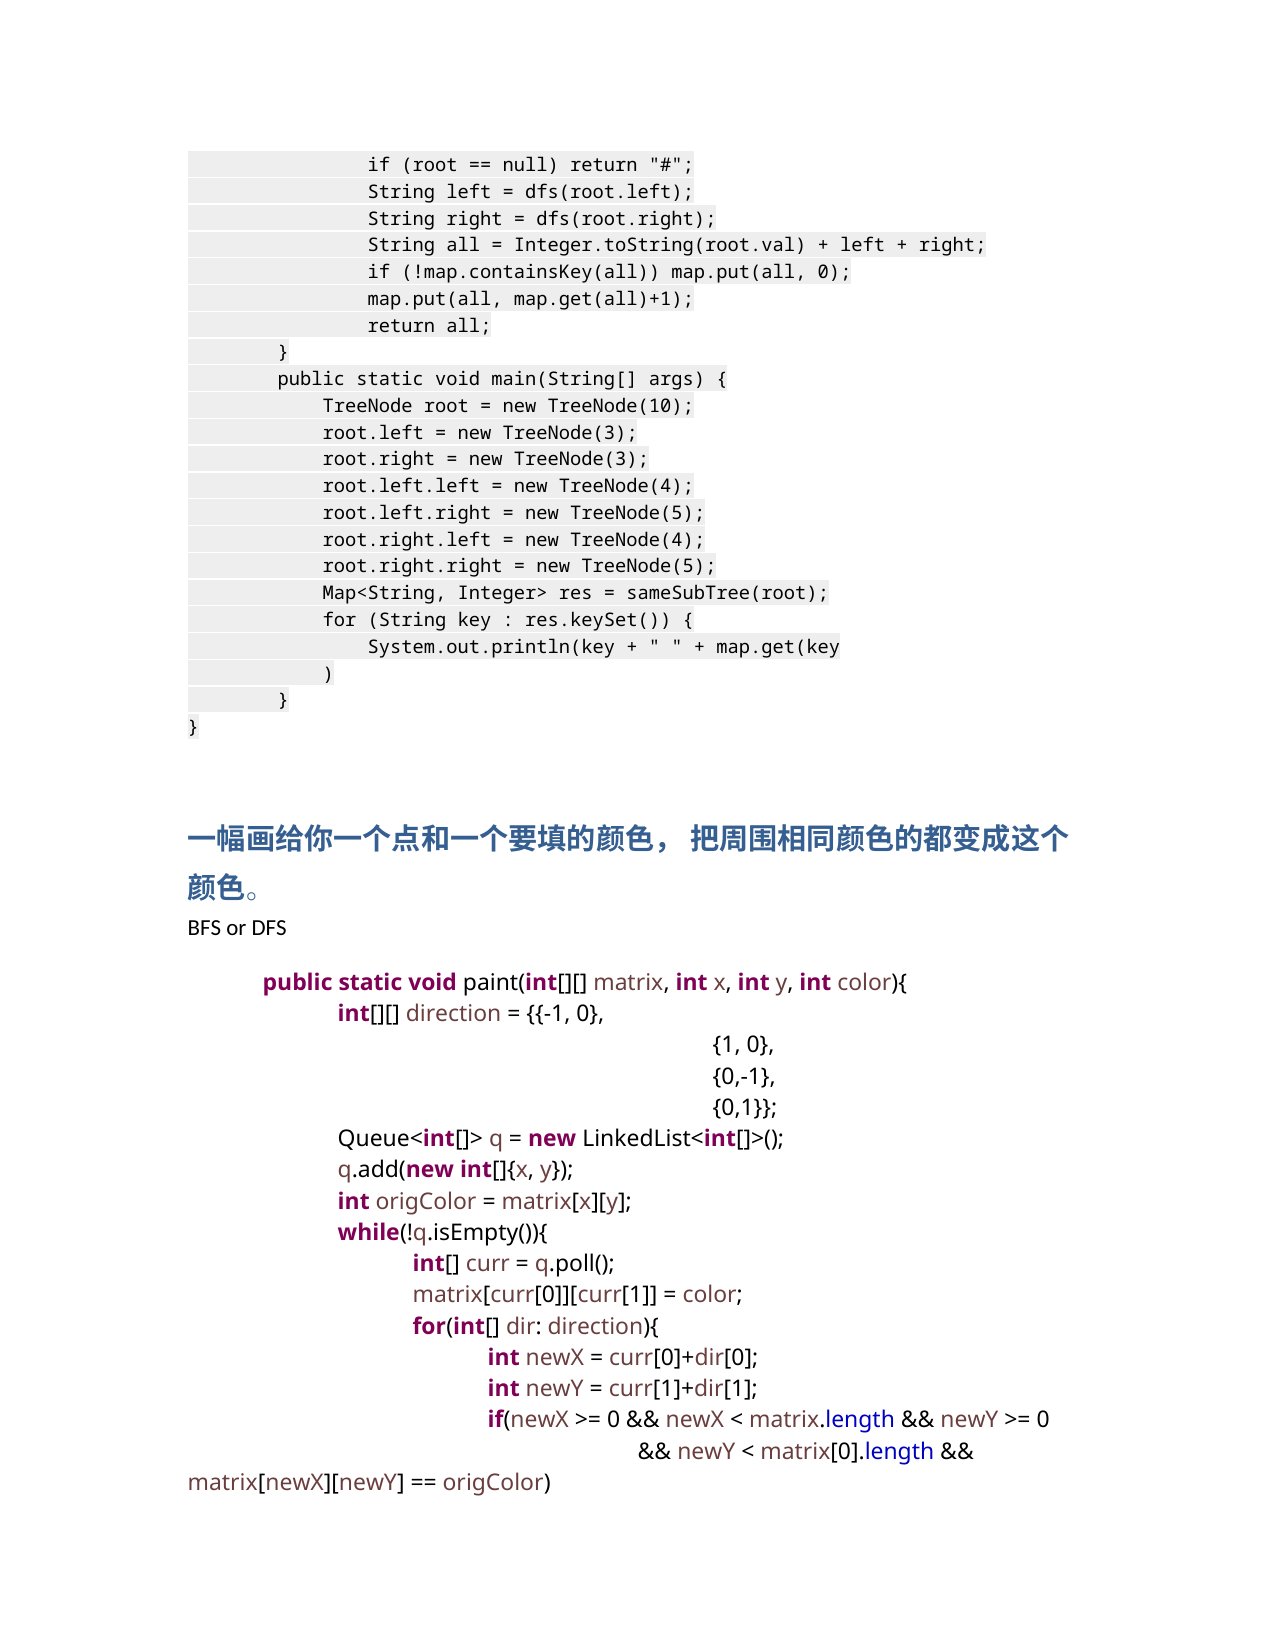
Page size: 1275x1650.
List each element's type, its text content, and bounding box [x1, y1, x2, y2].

text if (!map.containsKey(all)) map.put(all, 0); [187, 257, 1087, 284]
subtitle 一幅画给你一个点和一个要填的颜色， 把周围相同颜色的都变成这个颜色。 [187, 816, 1087, 907]
text int newX = curr[0]+dir[0]; [187, 1341, 1087, 1372]
text Queue<int[]> q = new LinkedList<int[]>(); [187, 1122, 1087, 1153]
text int[][] direction = {{-1, 0}, [187, 997, 1087, 1028]
text root.right.right = new TreeNode(5); [187, 552, 1087, 578]
text Map<String, Integer> res = sameSubTree(root); [187, 578, 1087, 605]
text while(!q.isEmpty()){ [187, 1216, 1087, 1247]
text String left = dfs(root.left); [187, 177, 1087, 203]
text root.left = new TreeNode(3); [187, 418, 1087, 444]
text ) [187, 659, 1087, 685]
text map.put(all, map.get(all)+1); [187, 284, 1087, 311]
text root.right.left = new TreeNode(4); [187, 525, 1087, 552]
text q.add(new int[]{x, y}); [187, 1153, 1087, 1184]
text } [187, 685, 1087, 712]
text {0,-1}, [187, 1059, 1087, 1091]
text {1, 0}, [187, 1028, 1087, 1059]
text root.left.left = new TreeNode(4); [187, 471, 1087, 498]
text return all; [187, 311, 1087, 337]
text matrix[curr[0]][curr[1]] = color; [187, 1278, 1087, 1309]
text root.left.right = new TreeNode(5); [187, 498, 1087, 525]
text for (String key : res.keySet()) { [187, 605, 1087, 632]
text public static void paint(int[][] matrix, int x, int y, int color){ [187, 966, 1087, 997]
text public static void main(String[] args) { [187, 364, 1087, 391]
text {0,1}}; [187, 1091, 1087, 1122]
text && newY < matrix[0].length && matrix[newX][newY] == origColor) [187, 1434, 1087, 1497]
text for(int[] dir: direction){ [187, 1309, 1087, 1341]
text int newY = curr[1]+dir[1]; [187, 1372, 1087, 1403]
text root.right = new TreeNode(3); [187, 444, 1087, 471]
text } [187, 337, 1087, 364]
text if(newX >= 0 && newX < matrix.length && newY >= 0 [187, 1403, 1087, 1434]
text } [187, 712, 1087, 739]
text TreeNode root = new TreeNode(10); [187, 391, 1087, 418]
text if (root == null) return "#"; [187, 150, 1087, 177]
text System.out.println(key + " " + map.get(key [187, 632, 1087, 659]
text int[] curr = q.poll(); [187, 1247, 1087, 1278]
text String all = Integer.toString(root.val) + left + right; [187, 230, 1087, 257]
text int origColor = matrix[x][y]; [187, 1184, 1087, 1216]
text BFS or DFS [187, 913, 1087, 941]
text String right = dfs(root.right); [187, 203, 1087, 230]
